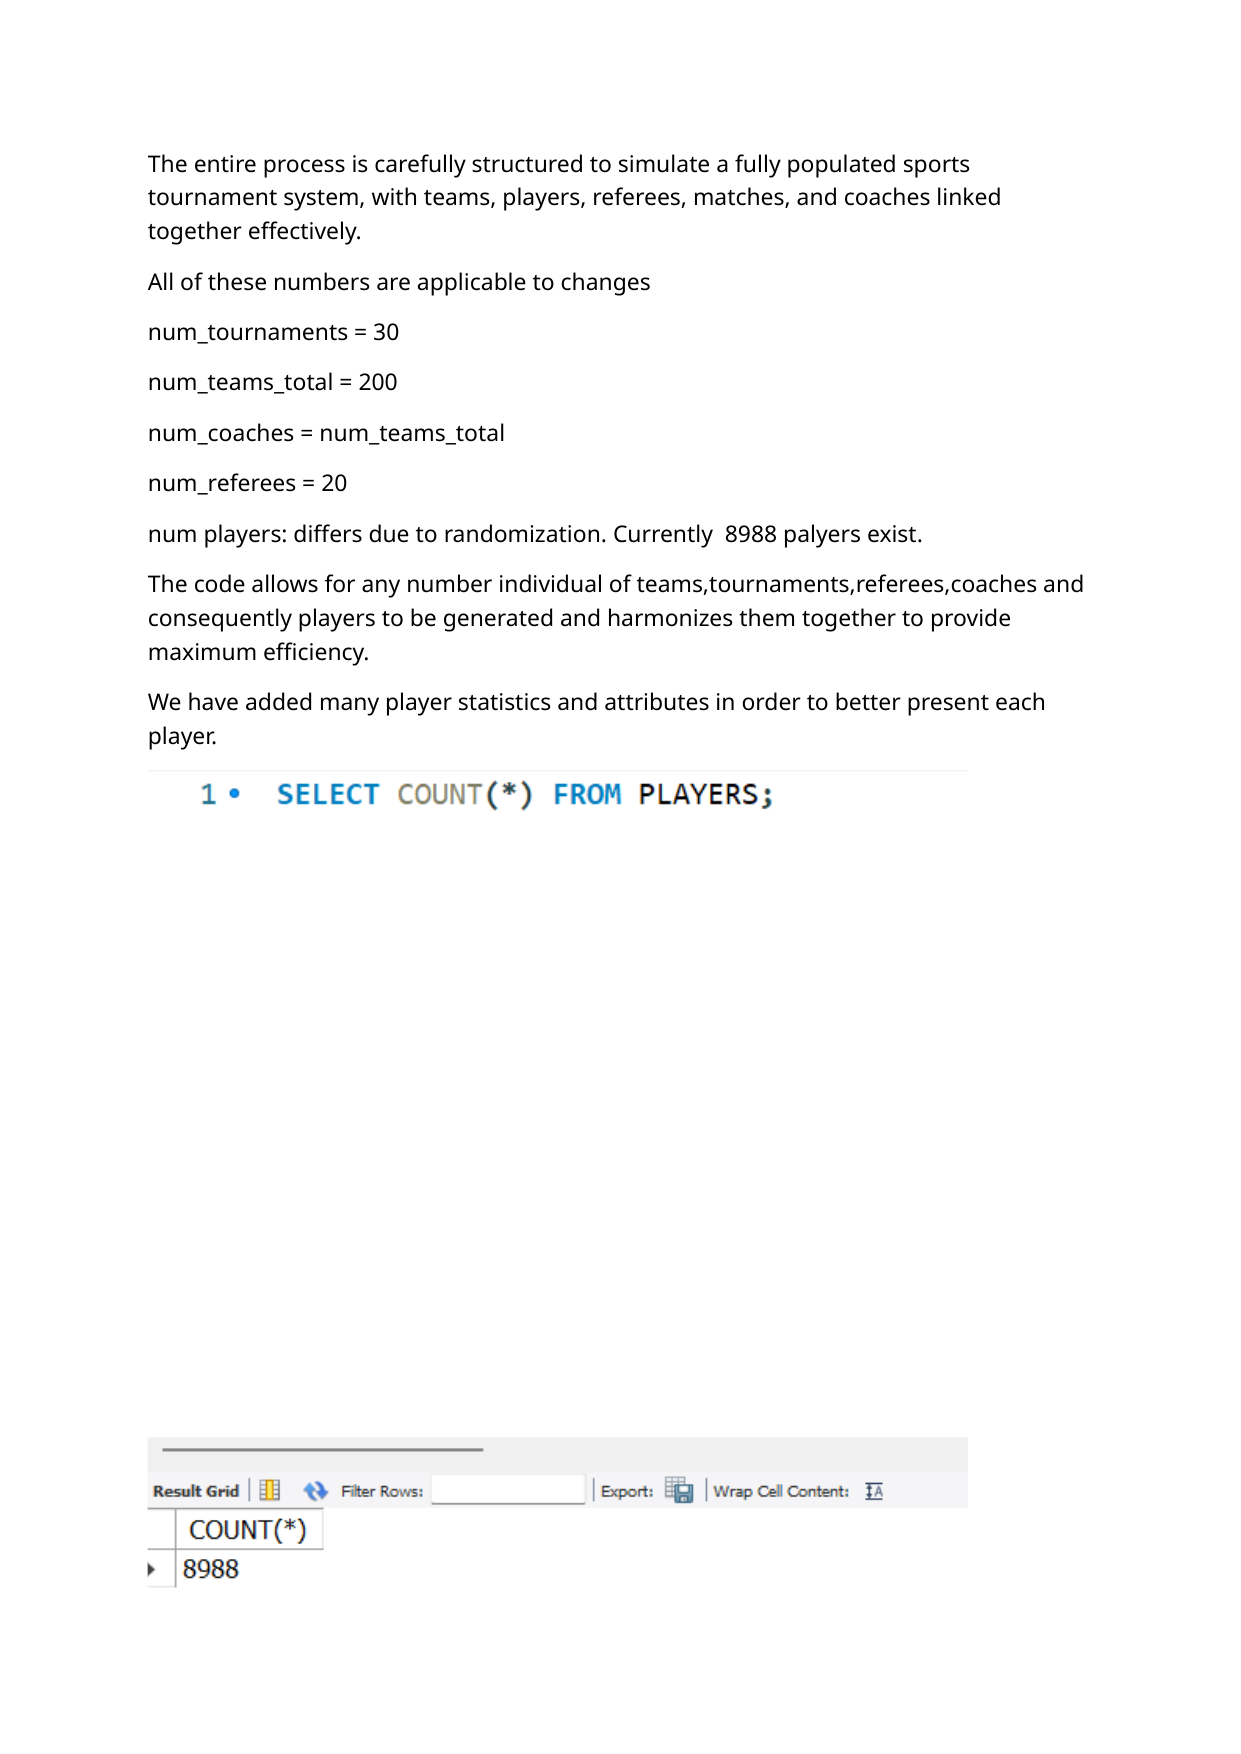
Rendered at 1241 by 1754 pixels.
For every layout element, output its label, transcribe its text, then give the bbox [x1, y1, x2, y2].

text num_teams_total = 200 [148, 366, 1093, 398]
text The code allows for any number individual of teams,tournaments,referees,coaches and consequently players to be generated and harmonizes them together to provide maximum efficiency. [148, 568, 1093, 667]
text We have added many player statistics and attributes in order to better present each player. [148, 686, 1093, 751]
text All of these numbers are applicable to changes [148, 266, 1093, 297]
text num_coaches = num_teams_total [148, 417, 1093, 448]
picture [147, 770, 968, 1594]
text num players: differs due to randomization. Currently 8988 palyers exist. [148, 518, 1093, 549]
text num_referees = 20 [148, 467, 1093, 498]
text num_tournaments = 30 [148, 316, 1093, 347]
text The entire process is carefully structured to simulate a fully populated sports tournament system, with teams, players, referees, matches, and coaches linked together effectively. [148, 148, 1093, 246]
